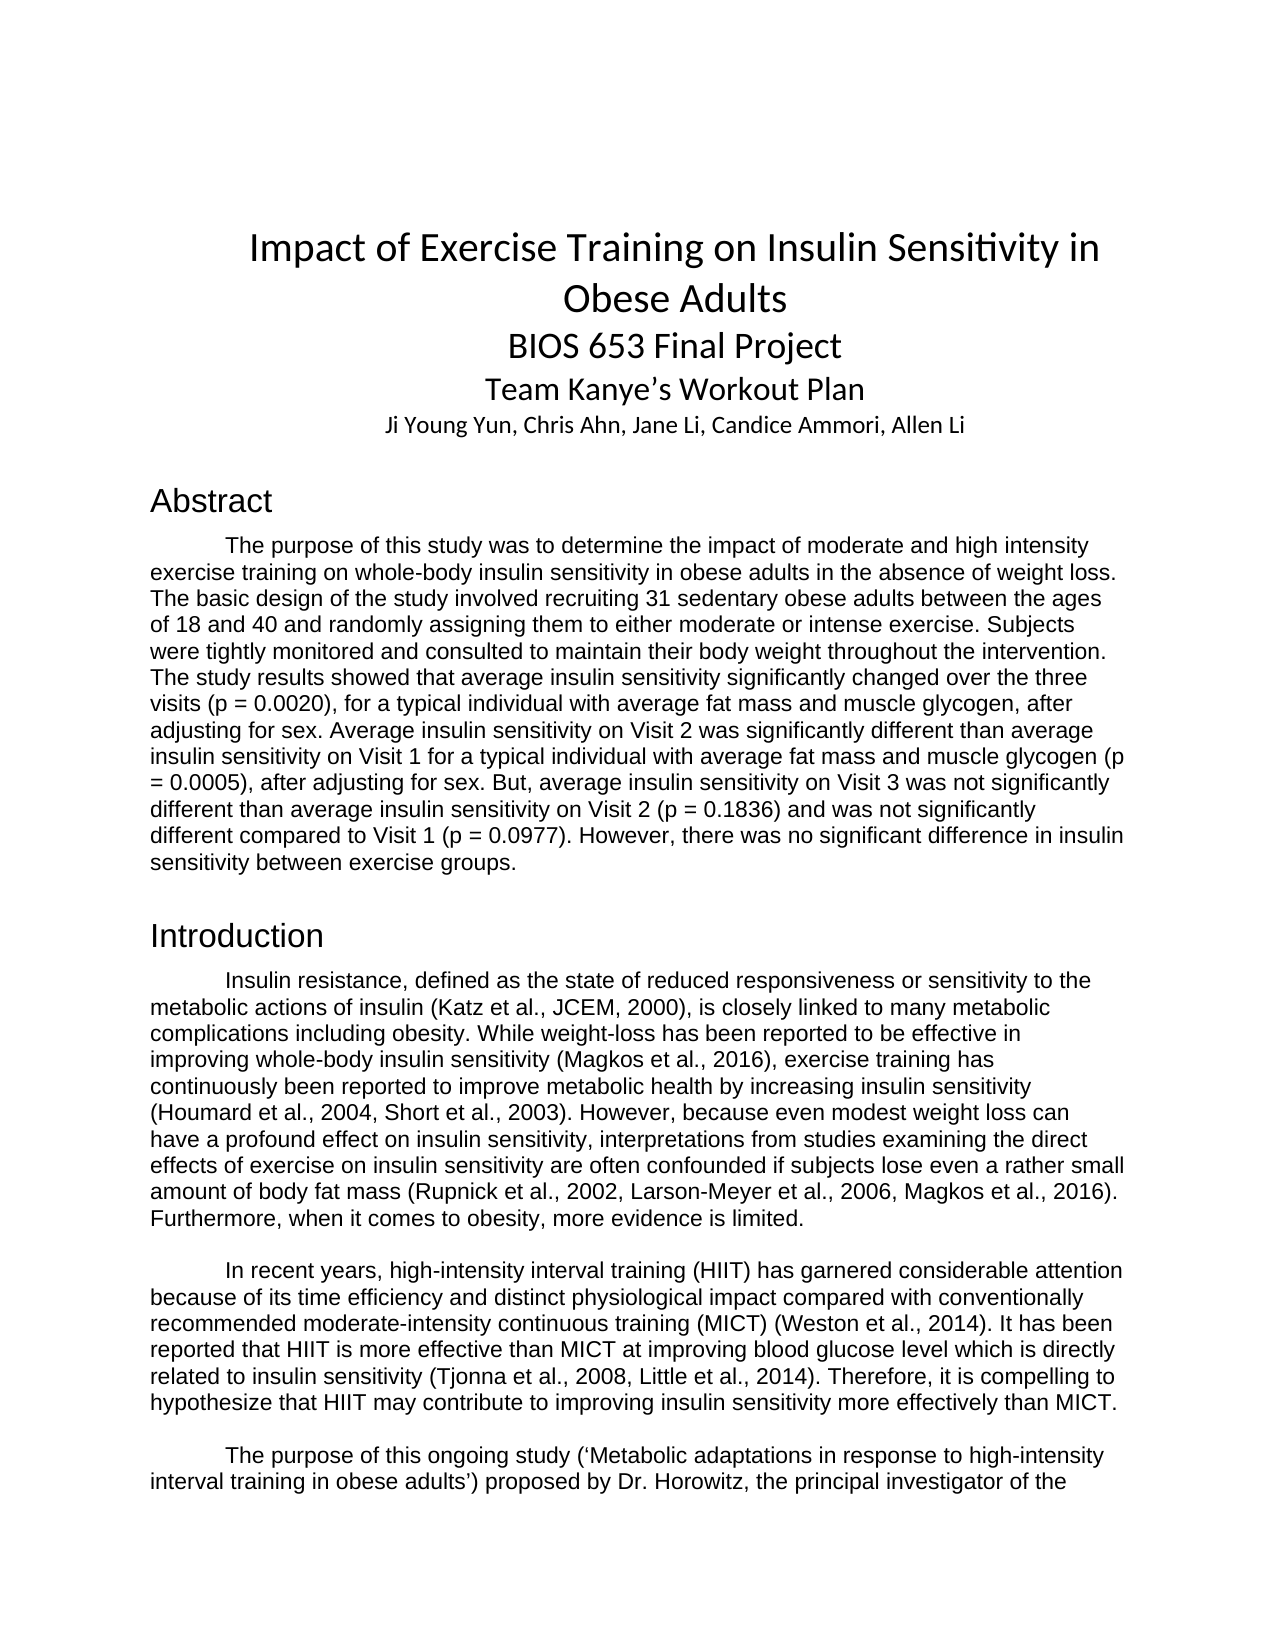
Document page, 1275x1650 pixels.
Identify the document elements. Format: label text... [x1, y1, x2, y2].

text The purpose of this study was to determine the impact of moderate and high intensity exercise training on whole-body insulin sensitivity in obese adults in the absence of weight loss. The basic design of the study involved recruiting 31 sedentary obese adults between the ages of 18 and 40 and randomly assigning them to either moderate or intense exercise. Subjects were tightly monitored and consulted to maintain their body weight throughout the intervention. The study results showed that average insulin sensitivity significantly changed over the three visits (p = 0.0020), for a typical individual with average fat mass and muscle glycogen, after adjusting for sex. Average insulin sensitivity on Visit 2 was significantly different than average insulin sensitivity on Visit 1 for a typical individual with average fat mass and muscle glycogen (p = 0.0005), after adjusting for sex. But, average insulin sensitivity on Visit 3 was not significantly different than average insulin sensitivity on Visit 2 (p = 0.1836) and was not significantly different compared to Visit 1 (p = 0.0977). However, there was no significant difference in insulin sensitivity between exercise groups. [150, 532, 1125, 875]
text Insulin resistance, defined as the state of reduced responsiveness or sensitivity to the metabolic actions of insulin (Katz et al., JCEM, 2000), is closely linked to many metabolic complications including obesity. While weight-loss has been reported to be effective in improving whole-body insulin sensitivity (Magkos et al., 2016), exercise training has continuously been reported to improve metabolic health by increasing insulin sensitivity (Houmard et al., 2004, Short et al., 2003). However, because even modest weight loss can have a profound effect on insulin sensitivity, interpretations from studies examining the direct effects of exercise on insulin sensitivity are often confounded if subjects lose even a rather small amount of body fat mass (Rupnick et al., 2002, Larson-Meyer et al., 2006, Magkos et al., 2016). Furthermore, when it comes to obesity, more evidence is limited. [150, 967, 1125, 1231]
text Abstract [150, 481, 1125, 520]
text In recent years, high-intensity interval training (HIIT) has garnered considerable attention because of its time efficiency and distinct physiological impact compared with conventionally recommended moderate-intensity continuous training (MICT) (Weston et al., 2014). It has been reported that HIIT is more effective than MICT at improving blood glucose level which is directly related to insulin sensitivity (Tjonna et al., 2008, Little et al., 2014). Therefore, it is compelling to hypothesize that HIIT may contribute to improving insulin sensitivity more effectively than MICT. [150, 1257, 1125, 1415]
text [150, 1442, 1125, 1494]
text Impact of Exercise Training on Insulin Sensitivity in Obese Adults BIOS 653 Final Project Team Kanye’s Workout Plan Ji Young Yun, Chris Ahn, Jane Li, Candice Ammori, Allen Li [187, 175, 1125, 439]
text Introduction [150, 916, 1125, 955]
